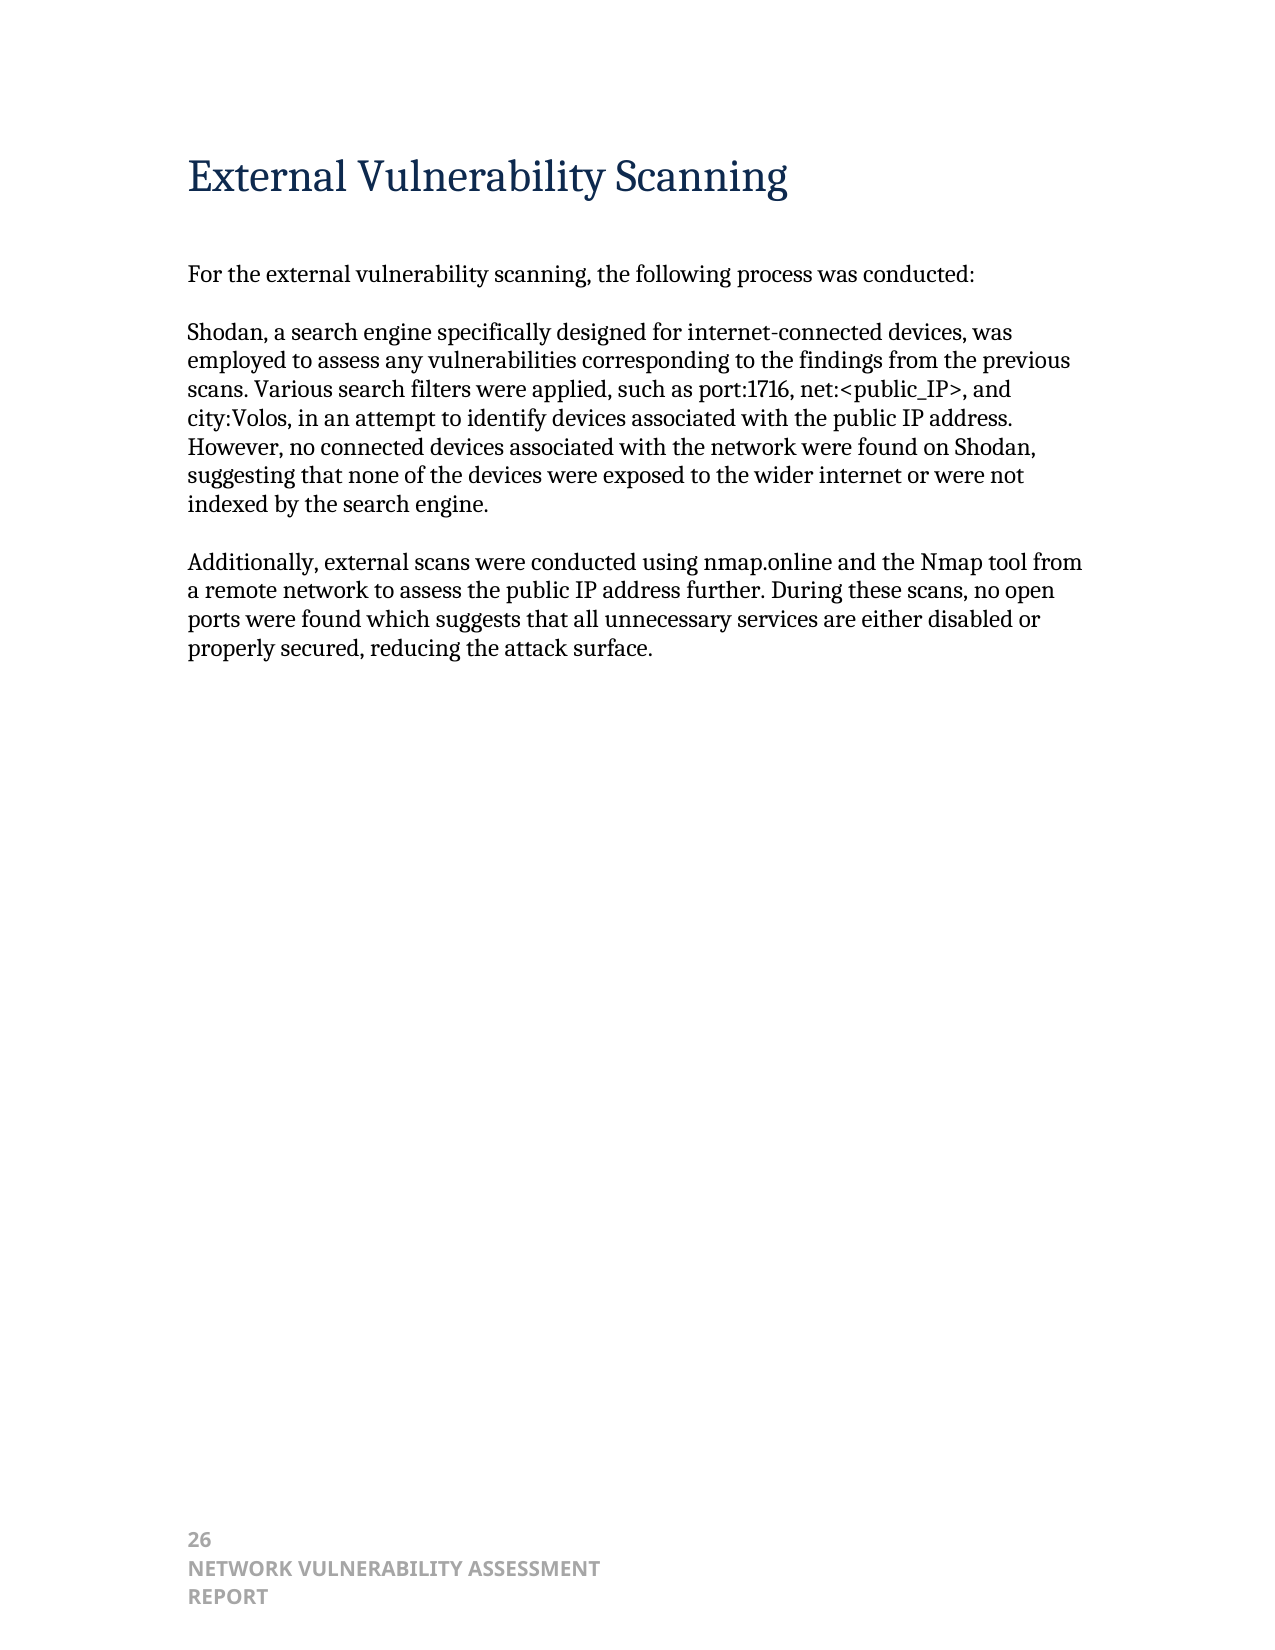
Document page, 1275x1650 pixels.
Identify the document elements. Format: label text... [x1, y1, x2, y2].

subtitle External Vulnerability Scanning [187, 150, 1087, 203]
text For the external vulnerability scanning, the following process was conducted: [187, 260, 1087, 289]
text Additionally, external scans were conducted using nmap.online and the Nmap tool from a remote network to assess the public IP address further. During these scans, no open ports were found which suggests that all unnecessary services are either disabled or properly secured, reducing the attack surface. [187, 548, 1087, 663]
text Shodan, a search engine specifically designed for internet-connected devices, was employed to assess any vulnerabilities corresponding to the findings from the previous scans. Various search filters were applied, such as port:1716, net:<public_IP>, and city:Volos, in an attempt to identify devices associated with the public IP address. However, no connected devices associated with the network were found on Shodan, suggesting that none of the devices were exposed to the wider internet or were not indexed by the search engine. [187, 318, 1087, 519]
